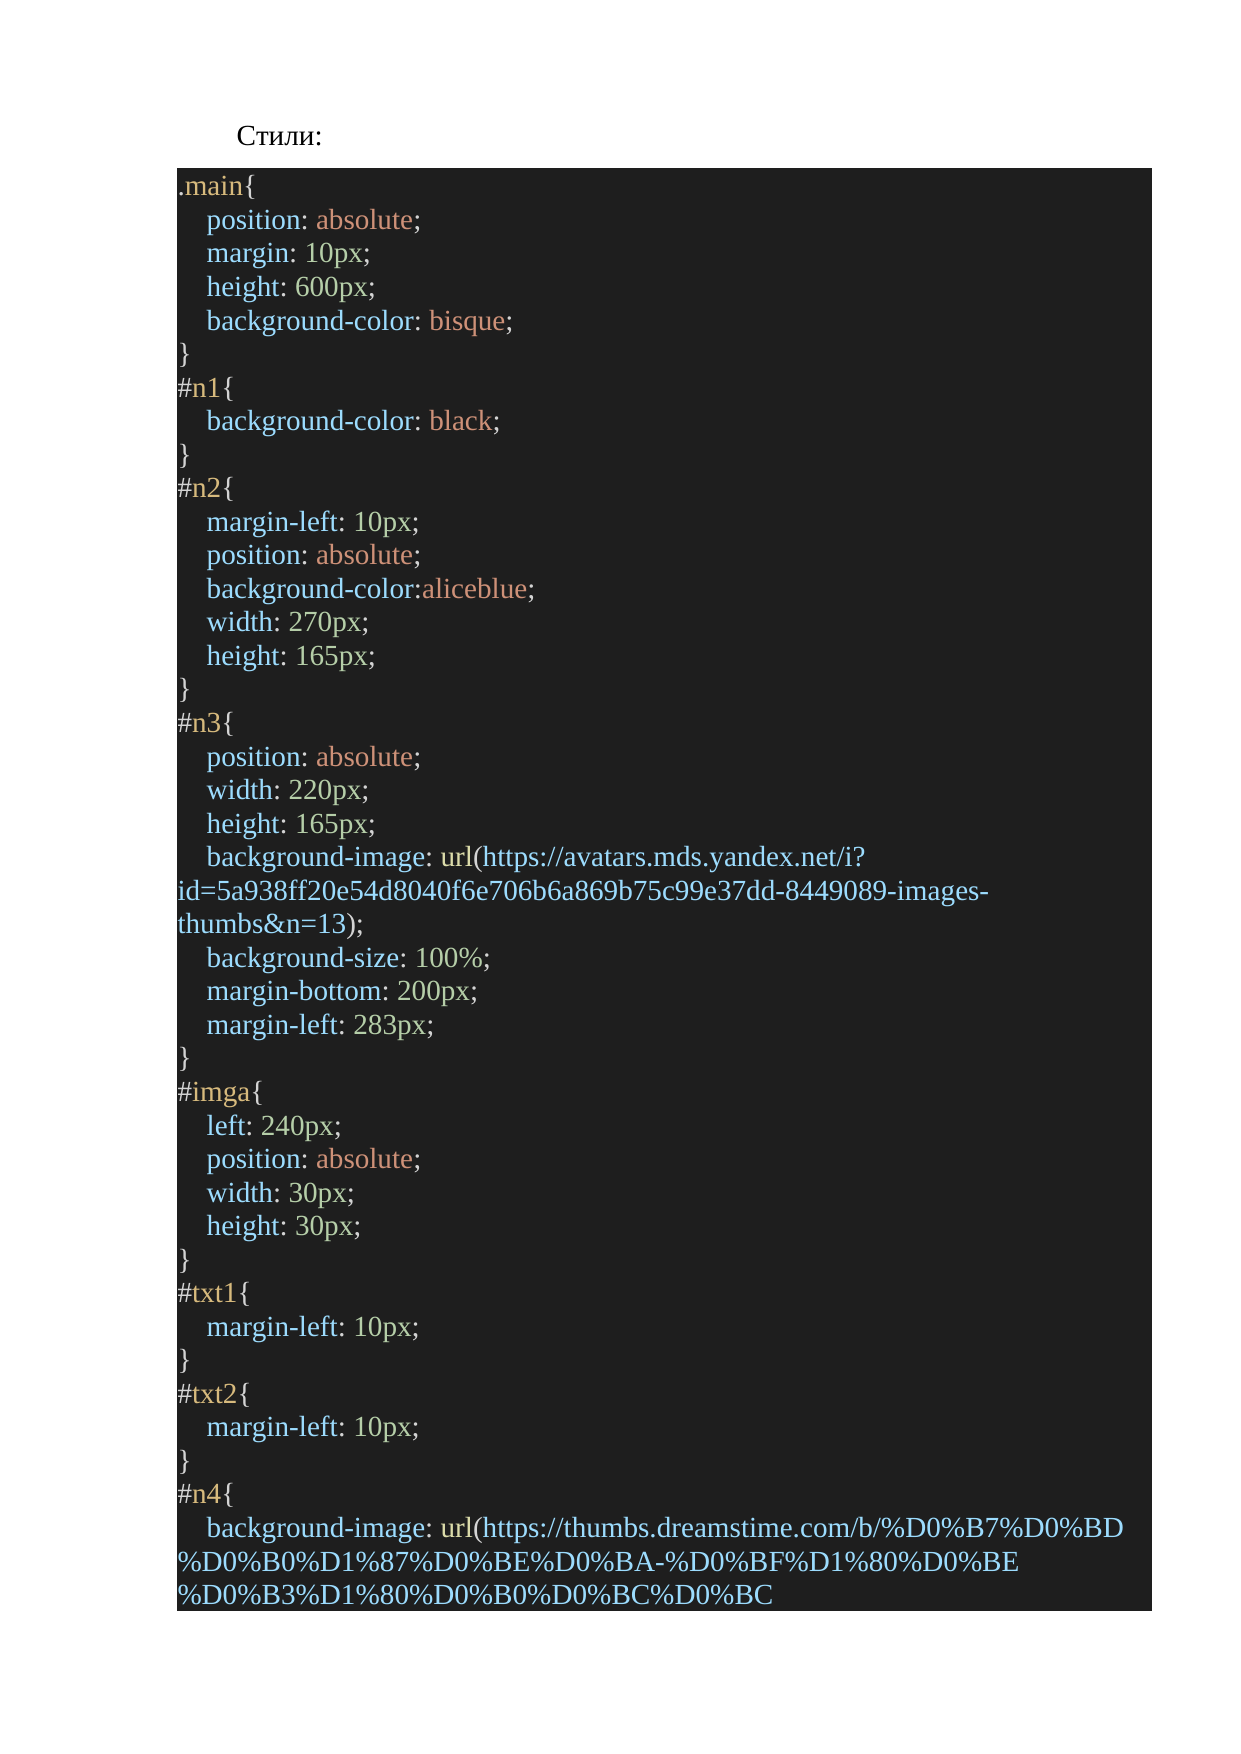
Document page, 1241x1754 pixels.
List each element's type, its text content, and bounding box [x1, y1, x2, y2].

text height: 30px; [177, 1208, 1152, 1242]
text width: 220px; [177, 772, 1152, 806]
text } [177, 1443, 1152, 1477]
text #txt1{ [177, 1275, 1152, 1309]
text } [177, 1342, 1152, 1376]
text height: 165px; [177, 806, 1152, 839]
text #n1{ [177, 370, 1152, 403]
text } [177, 672, 1152, 705]
text height: 165px; [177, 638, 1152, 672]
text #n4{ [177, 1477, 1152, 1510]
text #txt2{ [177, 1376, 1152, 1409]
text position: absolute; [177, 202, 1152, 236]
text } [177, 336, 1152, 370]
text position: absolute; [177, 739, 1152, 772]
text margin: 10px; [177, 236, 1152, 269]
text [177, 1510, 1152, 1611]
text margin-left: 10px; [177, 1309, 1152, 1342]
text #n3{ [177, 705, 1152, 739]
text background-color:aliceblue; [177, 571, 1152, 604]
text background-image: url(https://avatars.mds.yandex.net/i?id=5a938ff20e54d8040f6e706b6a869b75c99e37dd-8449089-images-thumbs&n=13); [177, 839, 1152, 940]
text Стили: [177, 118, 1152, 152]
text background-size: 100%; [177, 940, 1152, 973]
text } [177, 437, 1152, 470]
text position: absolute; [177, 537, 1152, 571]
text background-color: black; [177, 403, 1152, 437]
text margin-left: 283px; [177, 1007, 1152, 1041]
text background-color: bisque; [177, 303, 1152, 336]
text height: 600px; [177, 269, 1152, 303]
text width: 270px; [177, 604, 1152, 638]
text #imga{ [177, 1074, 1152, 1108]
text } [177, 1041, 1152, 1074]
text #n2{ [177, 470, 1152, 504]
text left: 240px; [177, 1108, 1152, 1141]
text margin-left: 10px; [177, 1409, 1152, 1443]
text margin-bottom: 200px; [177, 973, 1152, 1007]
text .main{ [177, 168, 1152, 202]
text position: absolute; [177, 1141, 1152, 1175]
text width: 30px; [177, 1175, 1152, 1208]
text margin-left: 10px; [177, 504, 1152, 537]
text } [177, 1242, 1152, 1275]
